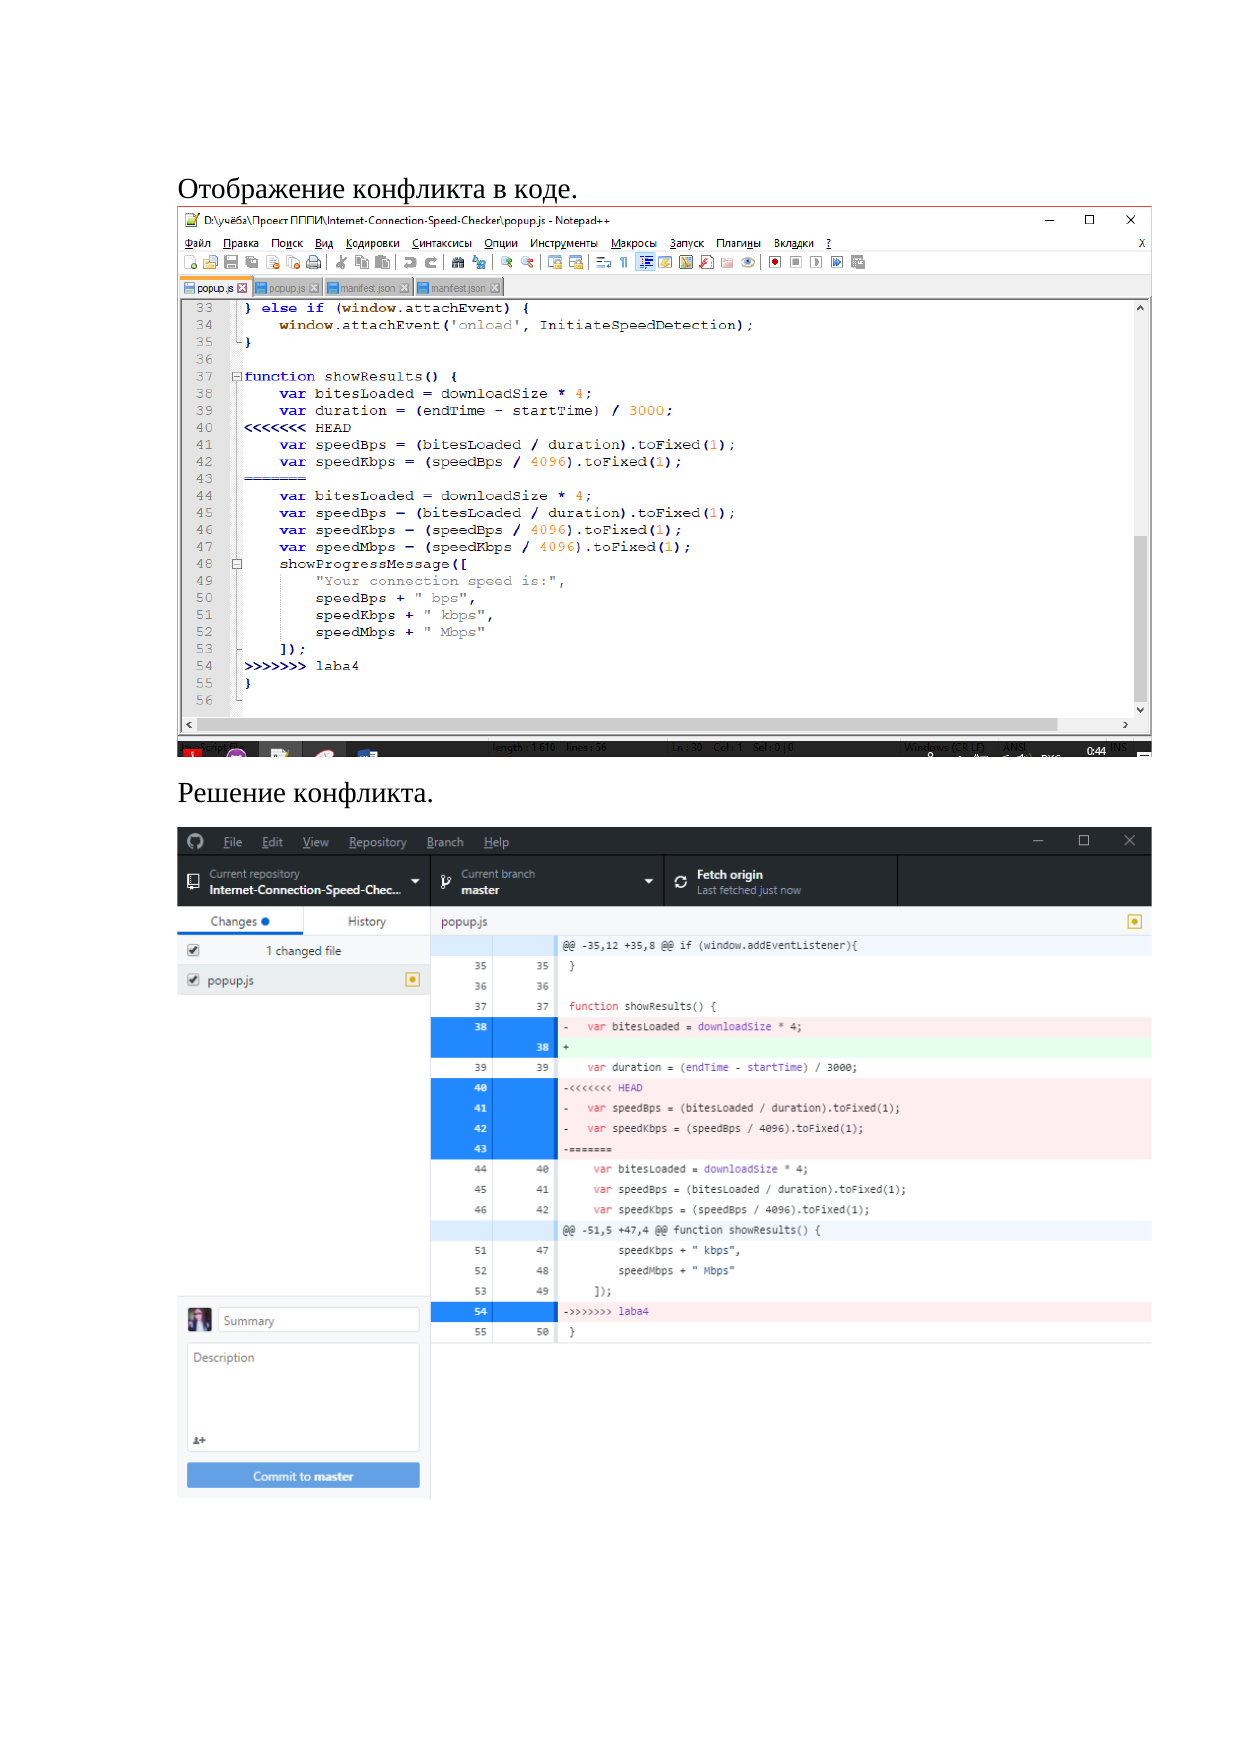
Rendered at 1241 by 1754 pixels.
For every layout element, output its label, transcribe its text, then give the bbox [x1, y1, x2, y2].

picture [177, 827, 1152, 1498]
text Отображение конфликта в коде. [177, 171, 1152, 206]
picture [177, 206, 1152, 757]
text Решение конфликта. [177, 775, 1152, 808]
